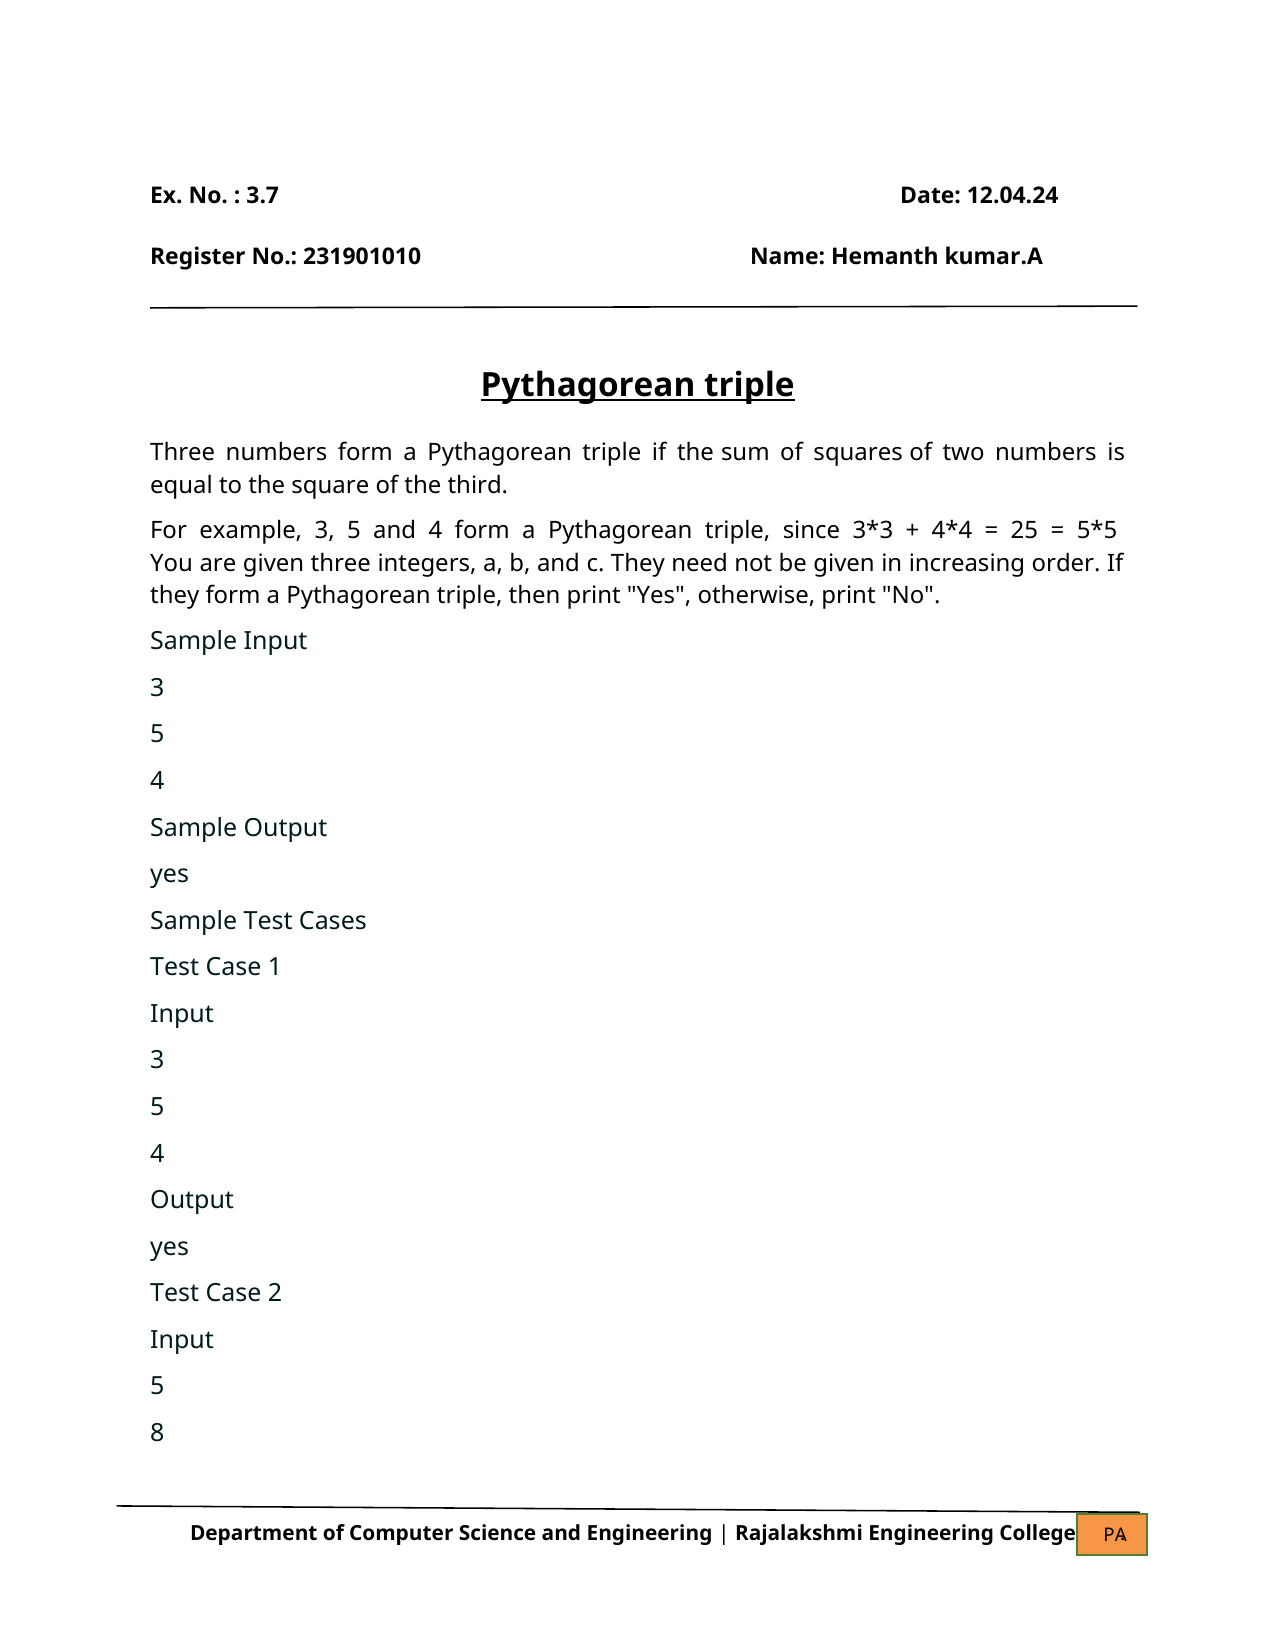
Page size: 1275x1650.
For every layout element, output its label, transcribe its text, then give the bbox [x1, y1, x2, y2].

text Ex. No. : 3.7 Date: 12.04.24 [150, 179, 1125, 210]
text Register No.: 231901010 Name: Hemanth kumar.A [150, 239, 1125, 271]
text Output [150, 1182, 1125, 1216]
text 4 [150, 763, 1125, 797]
text 8 [150, 1414, 1125, 1449]
text Input [150, 1321, 1125, 1356]
text Sample Input [150, 623, 1125, 657]
text 4 [150, 1135, 1125, 1169]
text 5 [150, 1089, 1125, 1123]
text 5 [150, 1368, 1125, 1402]
text Test Case 2 [150, 1275, 1125, 1309]
text Sample Test Cases [150, 902, 1125, 936]
text Test Case 1 [150, 949, 1125, 983]
text For example, 3, 5 and 4 form a Pythagorean triple, since 3*3 + 4*4 = 25 = 5*5 You are given three integers, a, b, and c. They need not be given in increasing order. If they form a Pythagorean triple, then print "Yes", otherwise, print "No". [150, 513, 1125, 611]
text yes [150, 1228, 1125, 1262]
text Sample Output [150, 809, 1125, 843]
text yes [150, 856, 1125, 890]
text Input [150, 996, 1125, 1029]
text 3 [150, 1042, 1125, 1076]
text 5 [150, 716, 1125, 750]
text Three numbers form a Pythagorean triple if the sum of squares of two numbers is equal to the square of the third. [150, 435, 1125, 500]
text Pythagorean triple [150, 360, 1125, 406]
text 3 [150, 669, 1125, 704]
